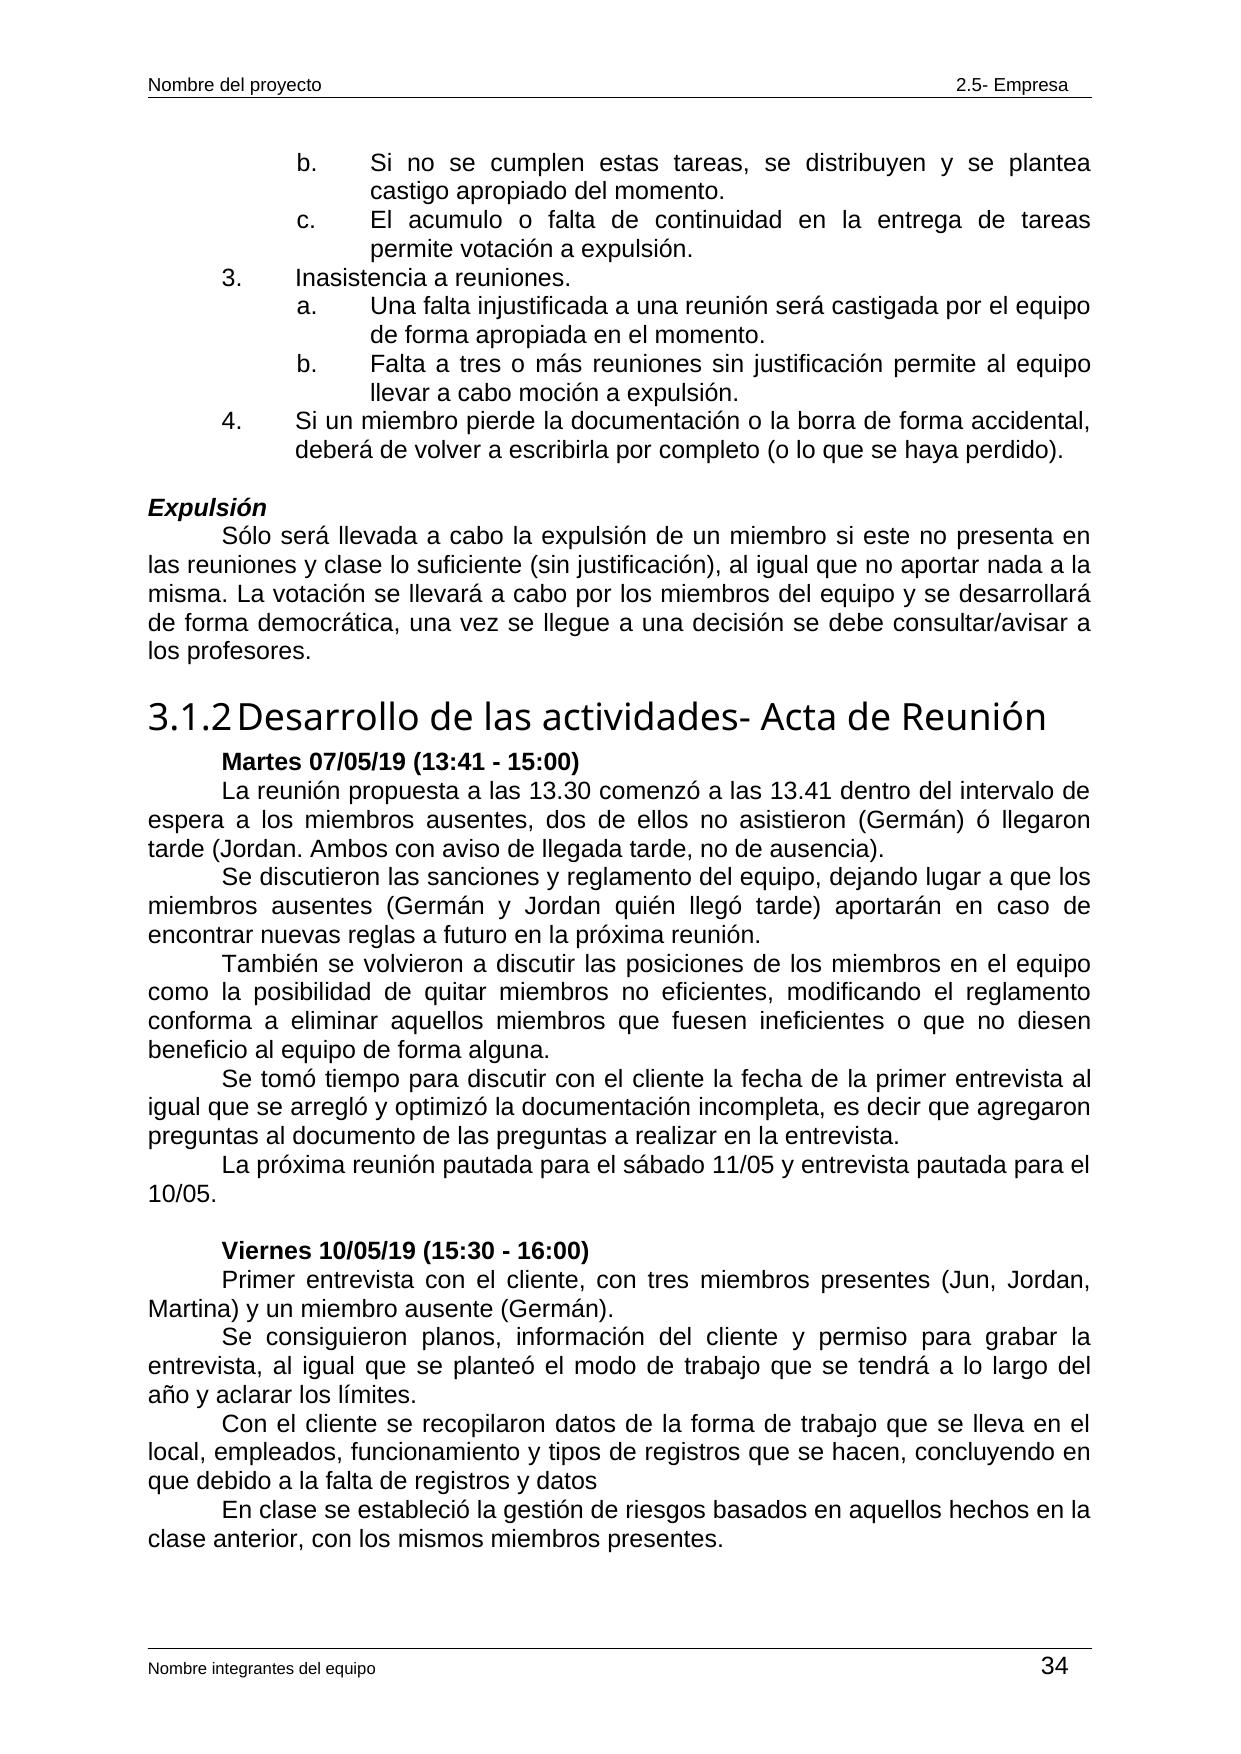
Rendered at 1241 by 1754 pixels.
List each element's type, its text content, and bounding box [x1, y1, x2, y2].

subtitle Desarrollo de las actividades- Acta de Reunión [148, 690, 1092, 741]
text Viernes 10/05/19 (15:30 - 16:00) [148, 1236, 1092, 1265]
text Con el cliente se recopilaron datos de la forma de trabajo que se lleva en el local, empleados, funcionamiento y tipos de registros que se hacen, concluyendo en que debido a la falta de registros y datos [148, 1409, 1092, 1495]
text Sólo será llevada a cabo la expulsión de un miembro si este no presenta en las reuniones y clase lo suficiente (sin justificación), al igual que no aportar nada a la misma. La votación se llevará a cabo por los miembros del equipo y se desarrollará de forma democrática, una vez se llegue a una decisión se debe consultar/avisar a los profesores. [148, 521, 1092, 665]
text Martes 07/05/19 (13:41 - 15:00) [148, 747, 1092, 776]
list Si no se cumplen estas tareas, se distribuyen y se plantea castigo apropiado del momento. [296, 148, 1092, 205]
text Se tomó tiempo para discutir con el cliente la fecha de la primer entrevista al igual que se arregló y optimizó la documentación incompleta, es decir que agregaron preguntas al documento de las preguntas a realizar en la entrevista. [148, 1064, 1092, 1150]
text La próxima reunión pautada para el sábado 11/05 y entrevista pautada para el 10/05. [148, 1150, 1092, 1207]
list El acumulo o falta de continuidad en la entrega de tareas permite votación a expulsión. [296, 205, 1092, 263]
list Una falta injustificada a una reunión será castigada por el equipo de forma apropiada en el momento. [296, 291, 1092, 349]
list Si un miembro pierde la documentación o la borra de forma accidental, deberá de volver a escribirla por completo (o lo que se haya perdido). [221, 406, 1092, 464]
text La reunión propuesta a las 13.30 comenzó a las 13.41 dentro del intervalo de espera a los miembros ausentes, dos de ellos no asistieron (Germán) ó llegaron tarde (Jordan. Ambos con aviso de llegada tarde, no de ausencia). [148, 776, 1092, 862]
text En clase se estableció la gestión de riesgos basados en aquellos hechos en la clase anterior, con los mismos miembros presentes. [148, 1495, 1092, 1552]
text Expulsión [148, 493, 1092, 521]
text Se consiguieron planos, información del cliente y permiso para grabar la entrevista, al igual que se planteó el modo de trabajo que se tendrá a lo largo del año y aclarar los límites. [148, 1322, 1092, 1409]
text Primer entrevista con el cliente, con tres miembros presentes (Jun, Jordan, Martina) y un miembro ausente (Germán). [148, 1265, 1092, 1322]
text Se discutieron las sanciones y reglamento del equipo, dejando lugar a que los miembros ausentes (Germán y Jordan quién llegó tarde) aportarán en caso de encontrar nuevas reglas a futuro en la próxima reunión. [148, 862, 1092, 949]
list Falta a tres o más reuniones sin justificación permite al equipo llevar a cabo moción a expulsión. [296, 349, 1092, 406]
list Inasistencia a reuniones. [221, 263, 1092, 291]
text También se volvieron a discutir las posiciones de los miembros en el equipo como la posibilidad de quitar miembros no eficientes, modificando el reglamento conforma a eliminar aquellos miembros que fuesen ineficientes o que no diesen beneficio al equipo de forma alguna. [148, 949, 1092, 1064]
